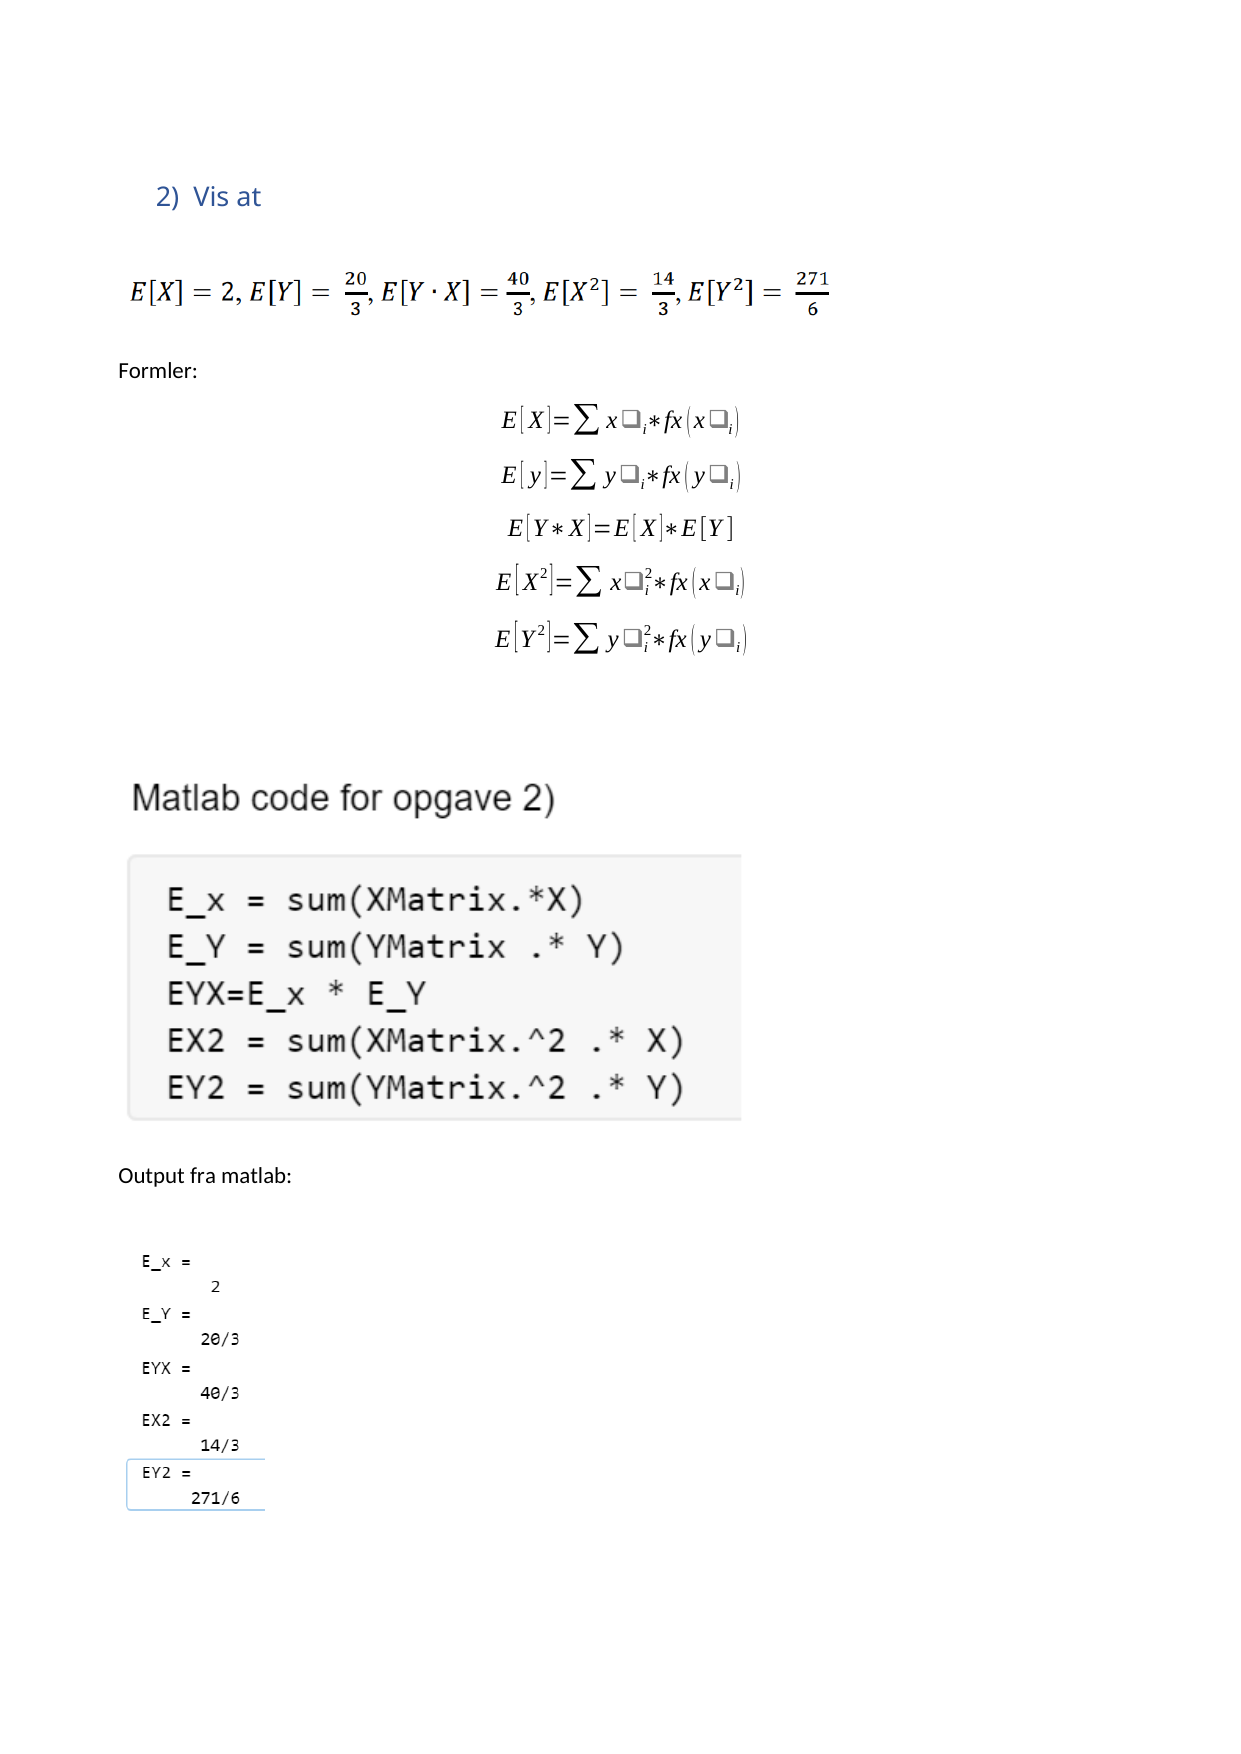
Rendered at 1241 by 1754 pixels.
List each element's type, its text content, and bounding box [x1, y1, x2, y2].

subtitle Vis at [156, 177, 1122, 214]
picture [118, 1254, 265, 1523]
text Output fra matlab: [118, 1161, 1122, 1189]
picture [118, 770, 742, 1143]
text Formler: [118, 356, 1122, 384]
picture [118, 263, 843, 338]
